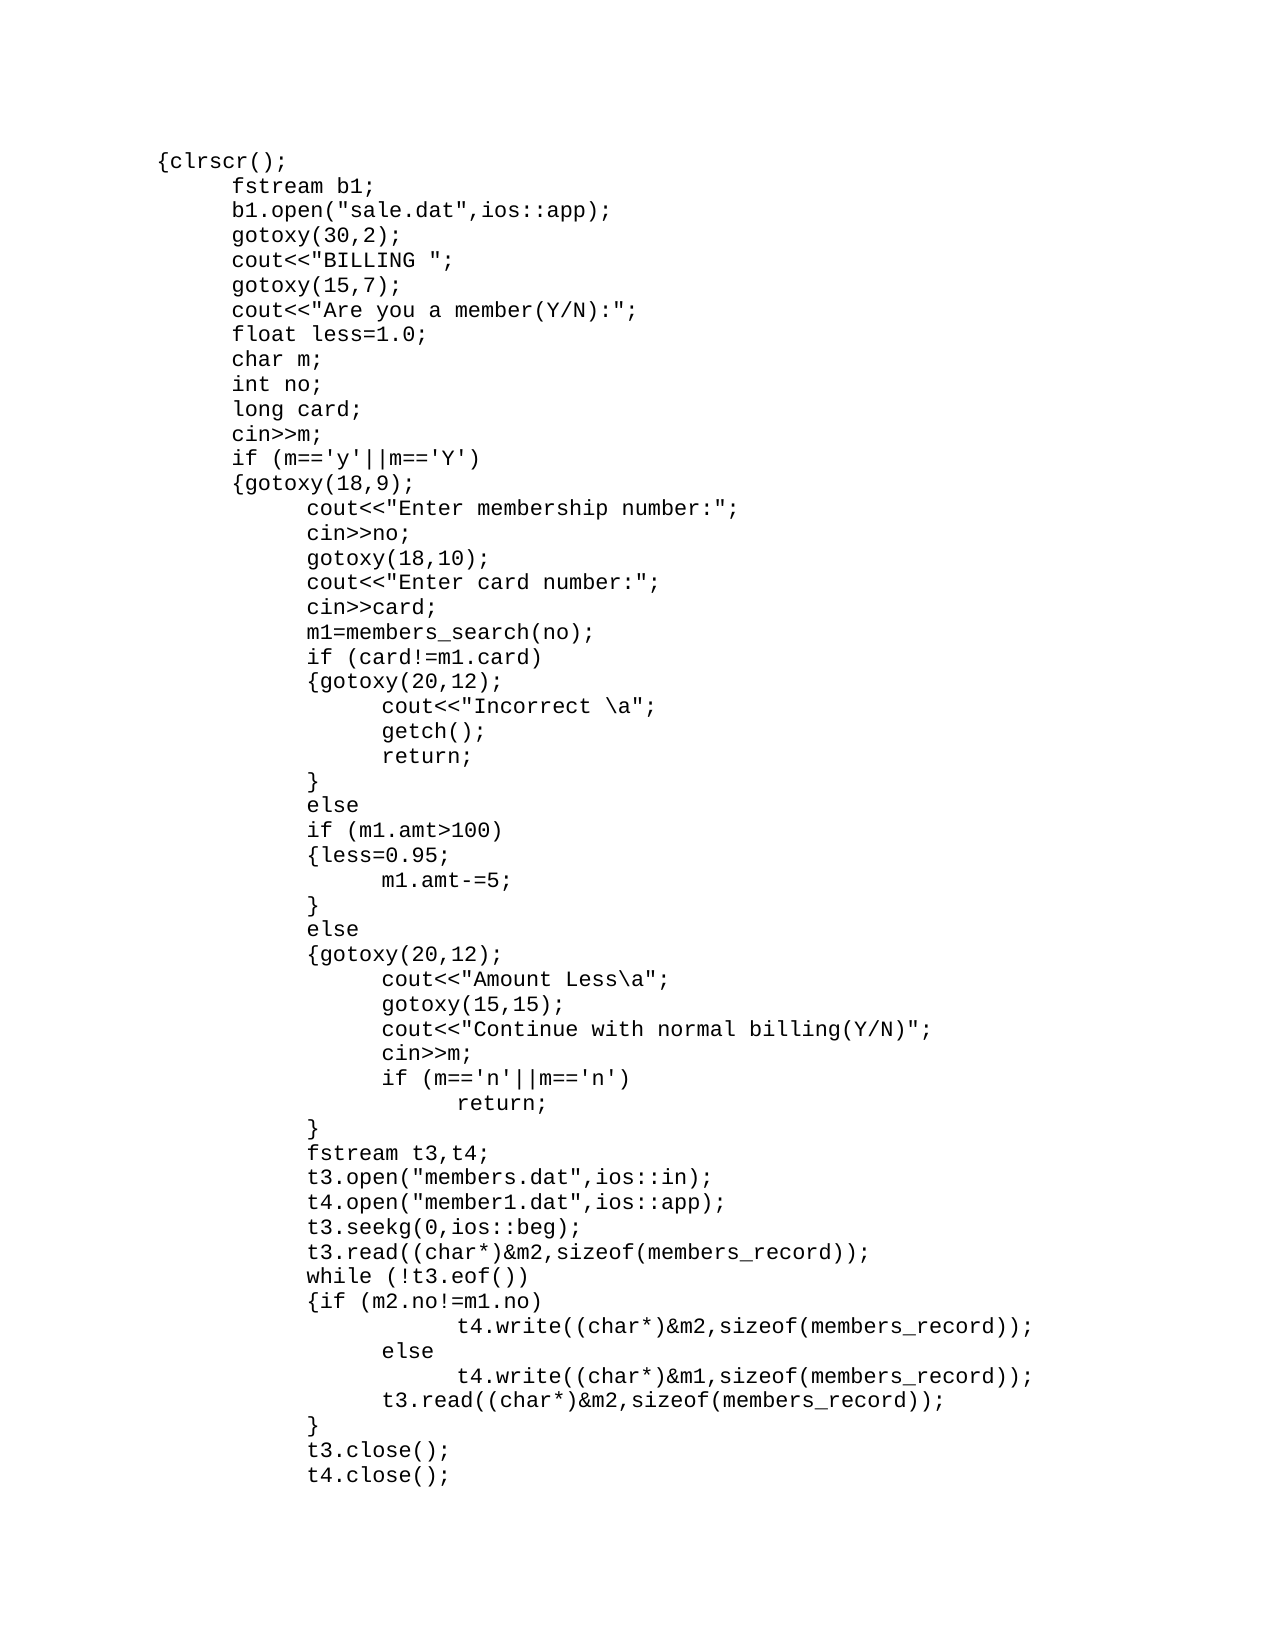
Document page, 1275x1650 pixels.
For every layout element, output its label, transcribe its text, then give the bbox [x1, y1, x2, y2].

text int no; [156, 373, 1118, 398]
text cin>>m; [156, 1042, 1118, 1067]
text t3.read((char*)&m2,sizeof(members_record)); [156, 1241, 1118, 1266]
text gotoxy(30,2); [156, 224, 1118, 249]
text {gotoxy(20,12); [156, 671, 1118, 695]
text } [156, 1117, 1118, 1142]
text cout<<"Continue with normal billing(Y/N)"; [156, 1018, 1118, 1042]
text t4.close(); [156, 1464, 1118, 1489]
text } [156, 1414, 1118, 1439]
text fstream b1; [156, 175, 1118, 199]
text return; [156, 1092, 1118, 1117]
text t4.write((char*)&m2,sizeof(members_record)); [156, 1315, 1118, 1340]
text cout<<"Incorrect \a"; [156, 695, 1118, 720]
text cin>>m; [156, 423, 1118, 447]
text cout<<"Enter card number:"; [156, 571, 1118, 596]
text {if (m2.no!=m1.no) [156, 1290, 1118, 1315]
text t3.close(); [156, 1439, 1118, 1464]
text } [156, 770, 1118, 794]
text fstream t3,t4; [156, 1142, 1118, 1166]
text t3.open("members.dat",ios::in); [156, 1166, 1118, 1191]
text t3.seekg(0,ios::beg); [156, 1216, 1118, 1241]
text cin>>no; [156, 522, 1118, 547]
text {less=0.95; [156, 844, 1118, 869]
text cin>>card; [156, 596, 1118, 621]
text else [156, 918, 1118, 943]
text gotoxy(15,7); [156, 274, 1118, 299]
text cout<<"Are you a member(Y/N):"; [156, 299, 1118, 323]
text cout<<"Enter membership number:"; [156, 497, 1118, 522]
text b1.open("sale.dat",ios::app); [156, 199, 1118, 224]
text if (m=='n'||m=='n') [156, 1067, 1118, 1092]
text t4.open("member1.dat",ios::app); [156, 1191, 1118, 1216]
text if (m1.amt>100) [156, 819, 1118, 844]
text if (card!=m1.card) [156, 646, 1118, 671]
text return; [156, 745, 1118, 770]
text t4.write((char*)&m1,sizeof(members_record)); [156, 1365, 1118, 1389]
text gotoxy(18,10); [156, 547, 1118, 571]
text {gotoxy(18,9); [156, 472, 1118, 497]
text cout<<"Amount Less\a"; [156, 968, 1118, 993]
text else [156, 1340, 1118, 1365]
text while (!t3.eof()) [156, 1266, 1118, 1290]
text char m; [156, 348, 1118, 373]
text cout<<"BILLING "; [156, 249, 1118, 274]
text float less=1.0; [156, 323, 1118, 348]
text t3.read((char*)&m2,sizeof(members_record)); [156, 1389, 1118, 1414]
text gotoxy(15,15); [156, 993, 1118, 1018]
text else [156, 794, 1118, 819]
text m1.amt-=5; [156, 869, 1118, 894]
text {clrscr(); [156, 150, 1118, 175]
text {gotoxy(20,12); [156, 943, 1118, 968]
text if (m=='y'||m=='Y') [156, 447, 1118, 472]
text getch(); [156, 720, 1118, 745]
text long card; [156, 398, 1118, 423]
text } [156, 894, 1118, 918]
text m1=members_search(no); [156, 621, 1118, 646]
